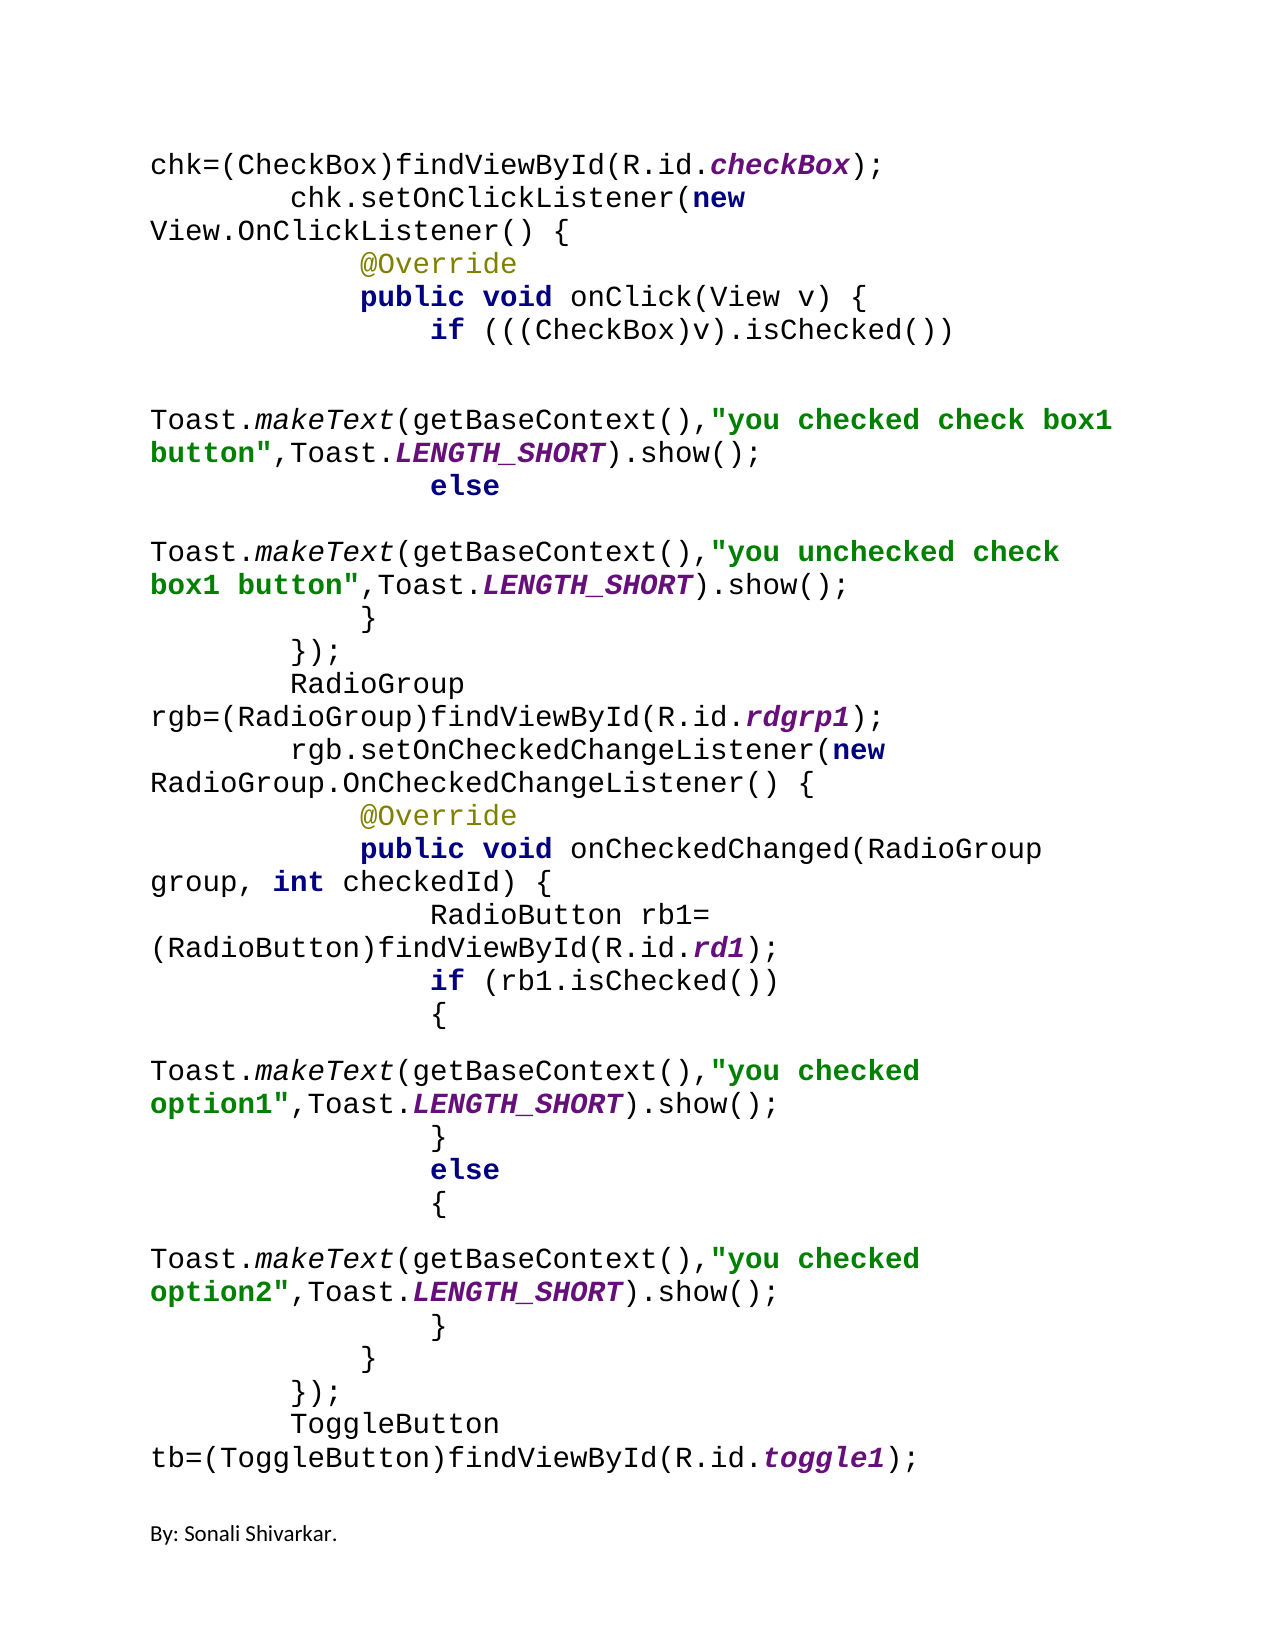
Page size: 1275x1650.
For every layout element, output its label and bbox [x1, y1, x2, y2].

text [150, 150, 1125, 1476]
